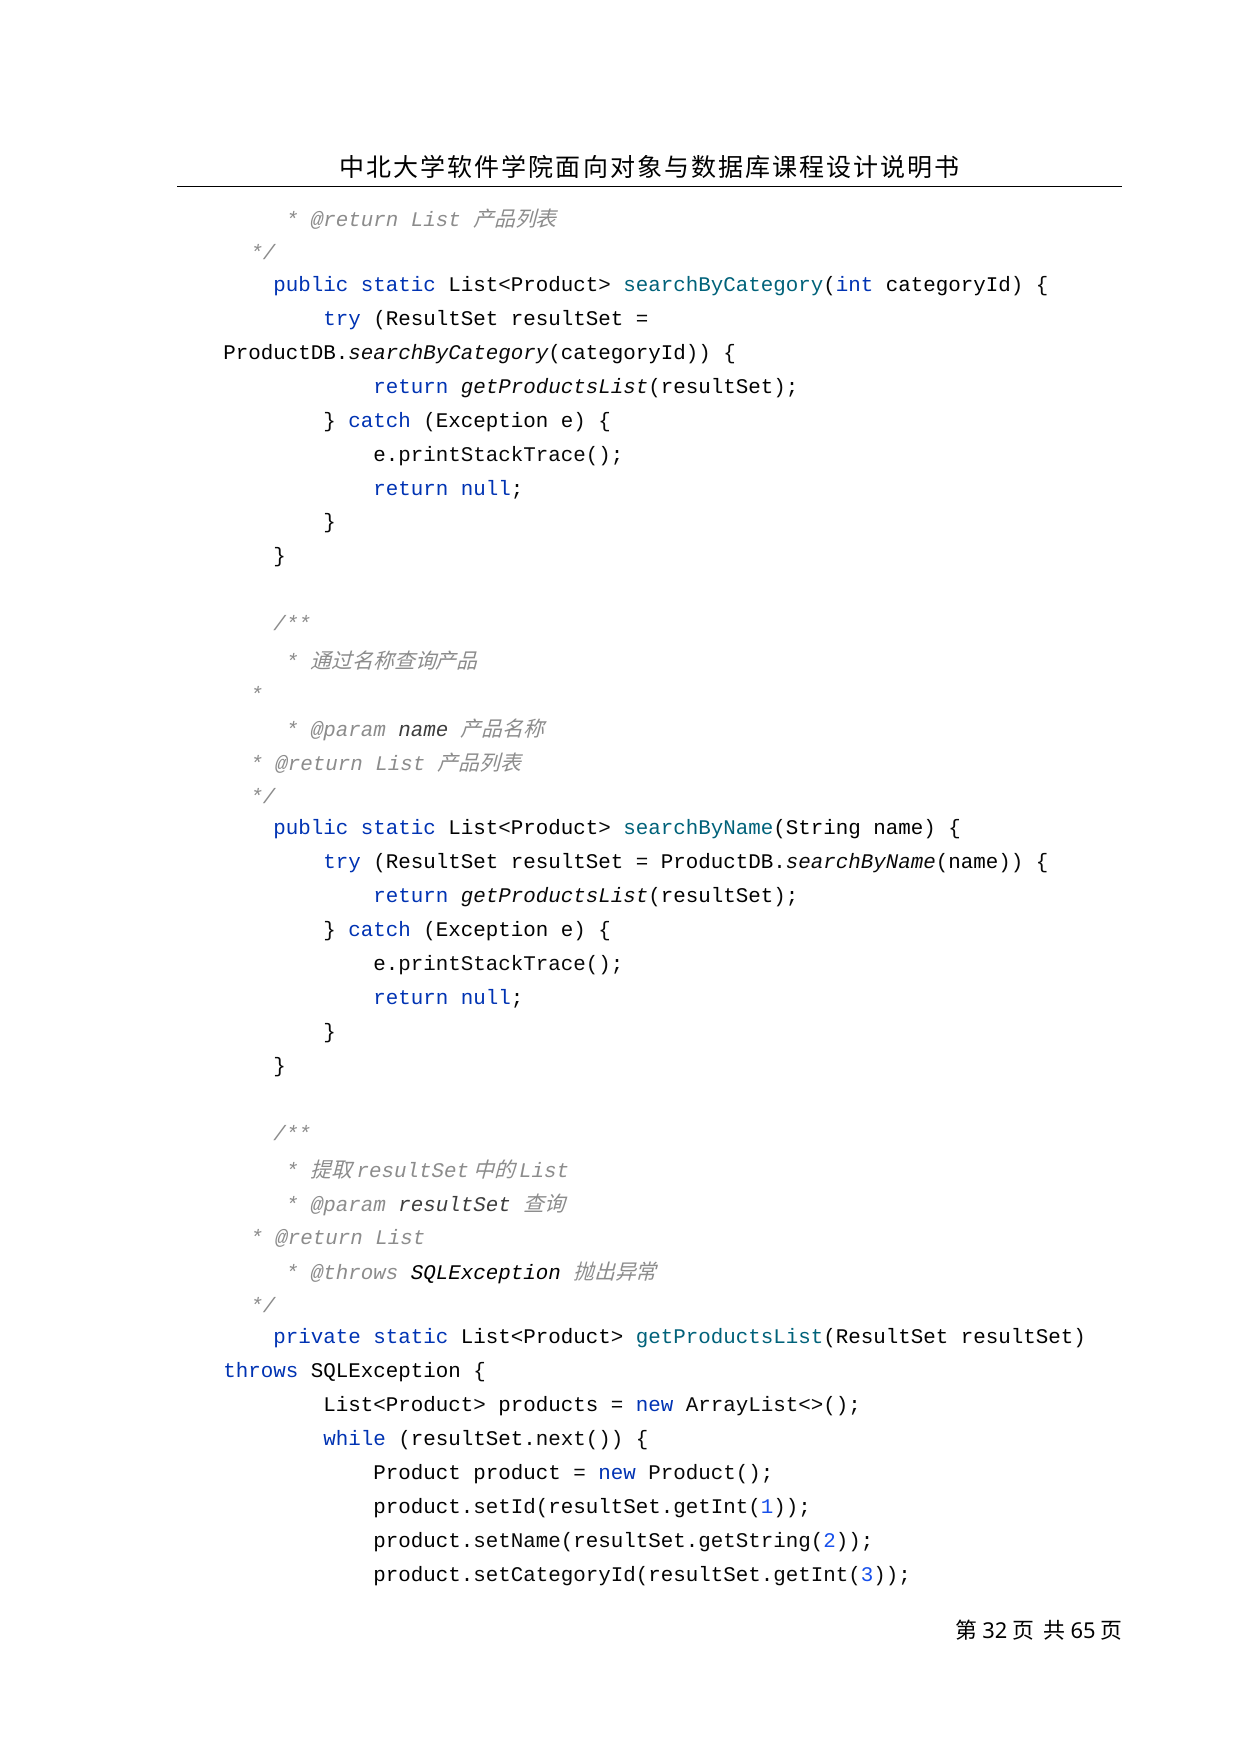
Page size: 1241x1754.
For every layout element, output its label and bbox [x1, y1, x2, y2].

text [223, 201, 1122, 1593]
